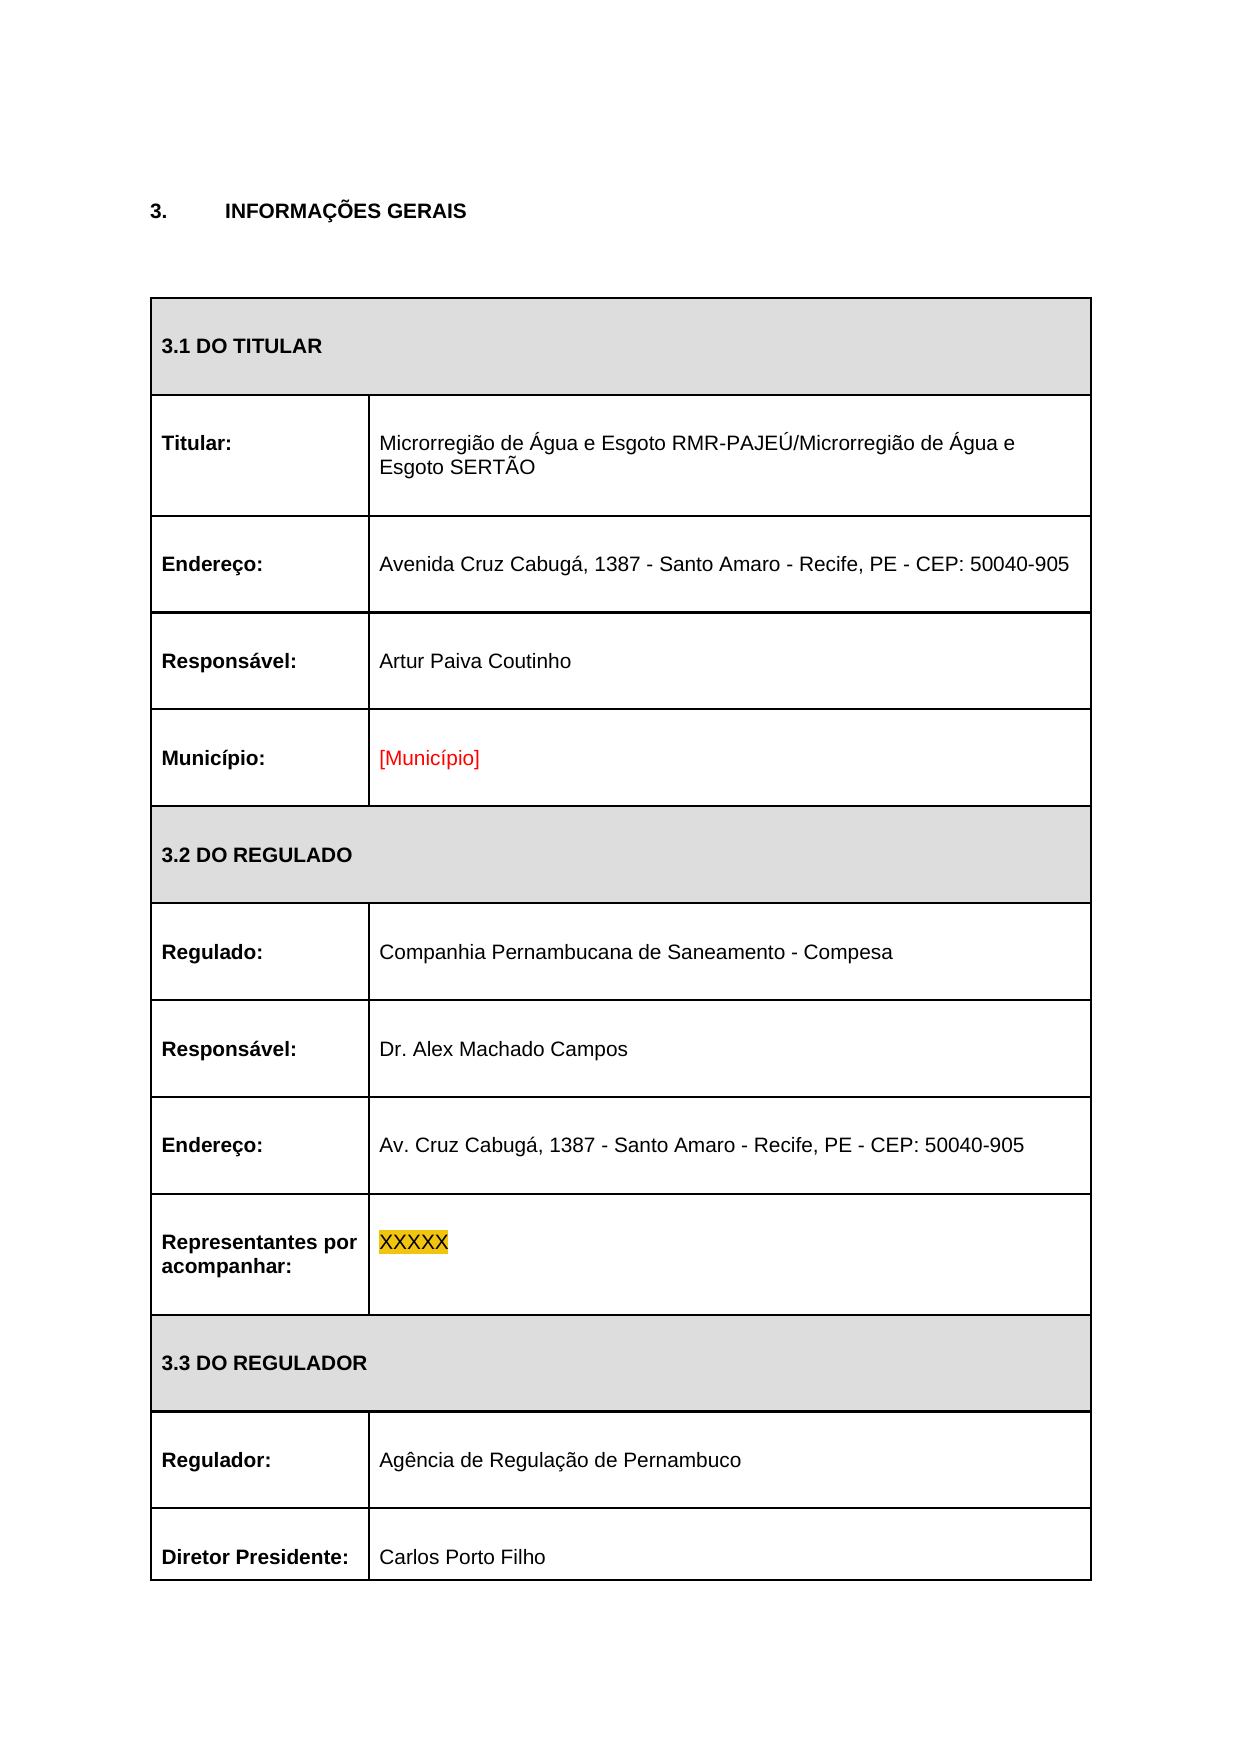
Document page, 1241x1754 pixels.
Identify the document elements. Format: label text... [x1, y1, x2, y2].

table_cell Carlos Porto Filho [370, 1509, 1090, 1579]
table_cell 3.3 DO REGULADOR [152, 1316, 1090, 1410]
table_cell Diretor Presidente: [152, 1509, 368, 1579]
text 3. INFORMAÇÕES GERAIS [150, 199, 1090, 223]
table_header 3.1 DO TITULAR [152, 299, 1090, 394]
table_cell Av. Cruz Cabugá, 1387 - Santo Amaro - Recife, PE - CEP: 50040-905 [370, 1098, 1090, 1193]
table_cell 3.2 DO REGULADO [152, 807, 1090, 902]
table_cell Endereço: [152, 517, 368, 611]
table_cell Endereço: [152, 1098, 368, 1193]
table_cell Representantes por acompanhar: [152, 1195, 368, 1313]
table_cell Titular: [152, 396, 368, 514]
table_cell Agência de Regulação de Pernambuco [370, 1413, 1090, 1507]
table_cell Regulado: [152, 904, 368, 999]
table_cell Responsável: [152, 614, 368, 708]
table_cell [Município] [370, 710, 1090, 805]
table_cell Companhia Pernambucana de Saneamento - Compesa [370, 904, 1090, 999]
table_cell XXXXX [370, 1195, 1090, 1313]
table_cell Regulador: [152, 1413, 368, 1507]
table_cell Artur Paiva Coutinho [370, 614, 1090, 708]
table_cell Dr. Alex Machado Campos [370, 1001, 1090, 1096]
table_cell Avenida Cruz Cabugá, 1387 - Santo Amaro - Recife, PE - CEP: 50040-905 [370, 517, 1090, 611]
table_cell Município: [152, 710, 368, 805]
table_cell Responsável: [152, 1001, 368, 1096]
table_cell Microrregião de Água e Esgoto RMR-PAJEÚ/Microrregião de Água e Esgoto SERTÃO [370, 396, 1090, 514]
